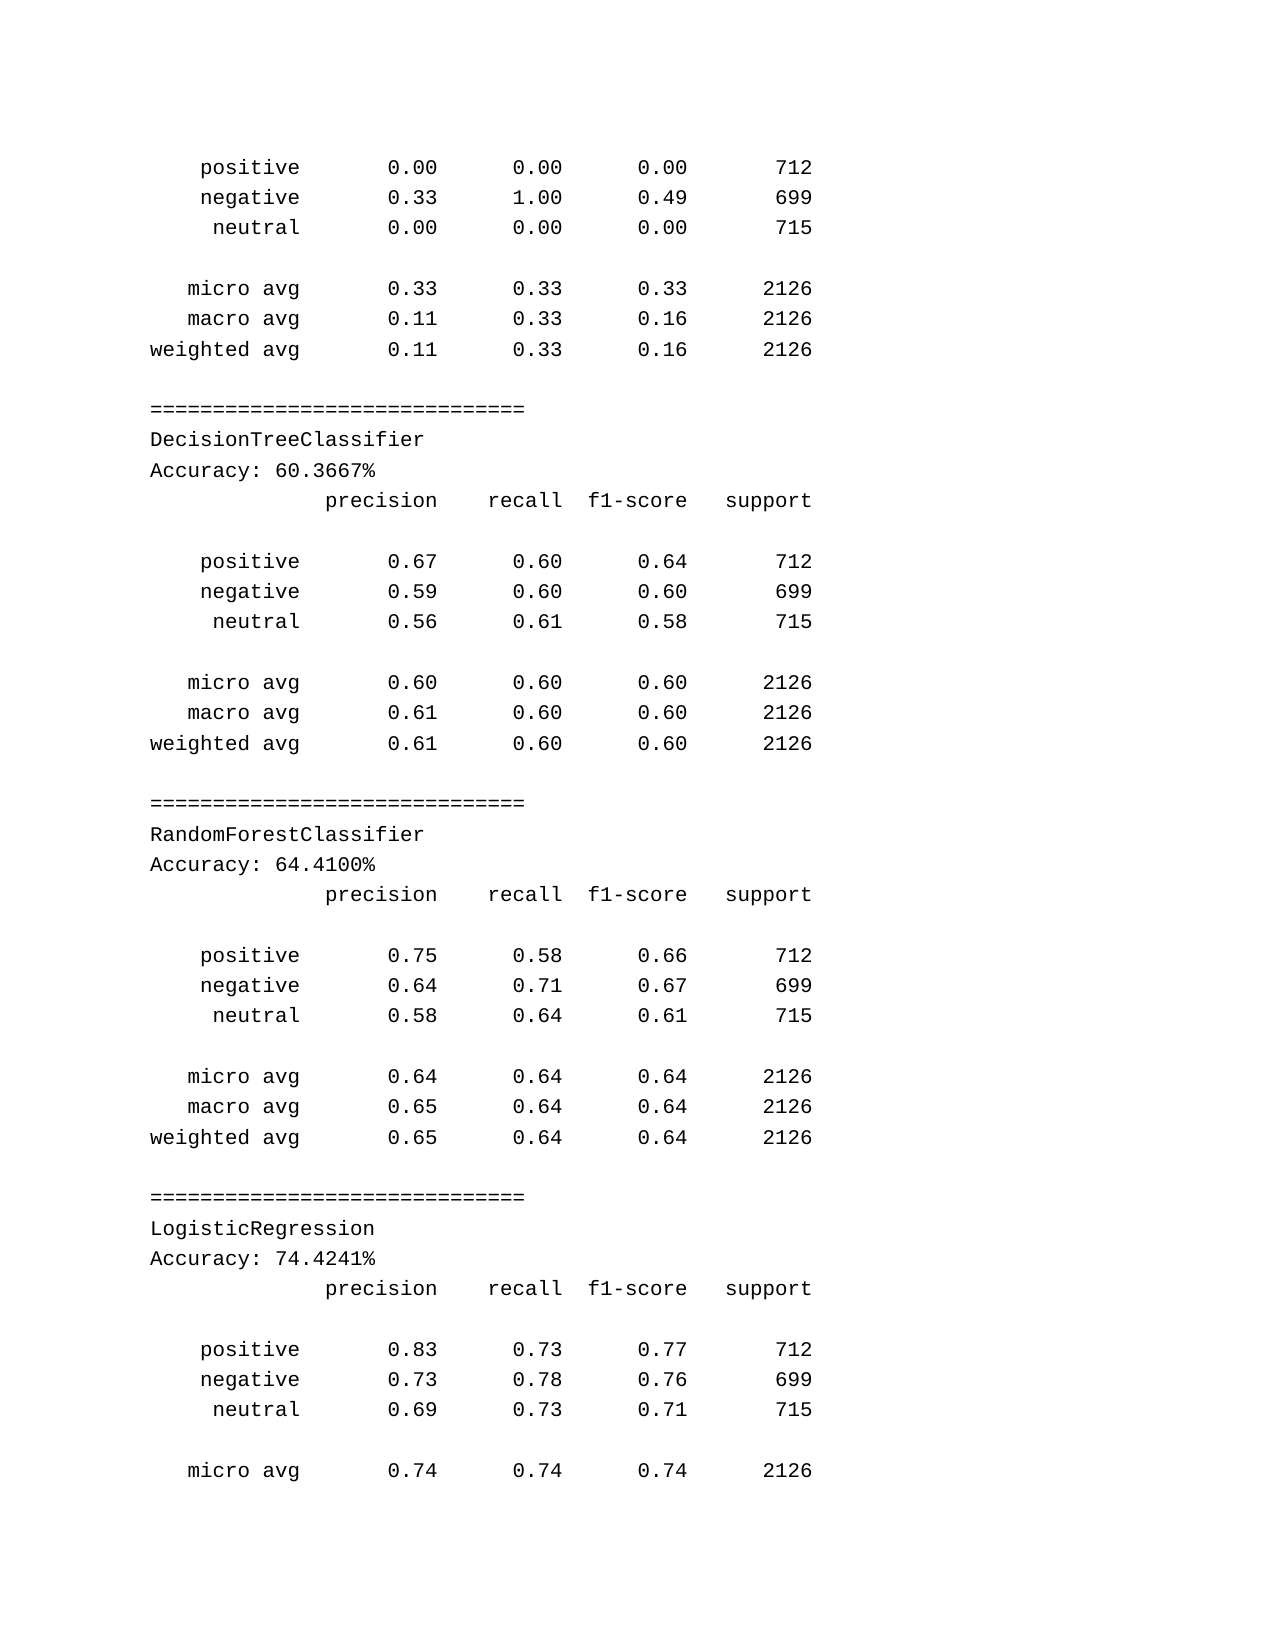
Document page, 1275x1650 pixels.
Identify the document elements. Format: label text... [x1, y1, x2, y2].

text positive 0.83 0.73 0.77 712 [150, 1332, 1125, 1362]
text micro avg 0.74 0.74 0.74 2126 [150, 1453, 1125, 1484]
text LogisticRegression [150, 1211, 1125, 1241]
text negative 0.33 1.00 0.49 699 [150, 180, 1125, 211]
text neutral 0.69 0.73 0.71 715 [150, 1393, 1125, 1423]
text precision recall f1-score support [150, 483, 1125, 514]
text RandomForestClassifier [150, 817, 1125, 847]
text macro avg 0.11 0.33 0.16 2126 [150, 302, 1125, 332]
text negative 0.59 0.60 0.60 699 [150, 574, 1125, 605]
text DecisionTreeClassifier [150, 423, 1125, 453]
text neutral 0.00 0.00 0.00 715 [150, 211, 1125, 241]
text Accuracy: 64.4100% [150, 847, 1125, 877]
text micro avg 0.33 0.33 0.33 2126 [150, 271, 1125, 302]
text macro avg 0.65 0.64 0.64 2126 [150, 1090, 1125, 1120]
text precision recall f1-score support [150, 877, 1125, 908]
text micro avg 0.60 0.60 0.60 2126 [150, 665, 1125, 696]
text positive 0.75 0.58 0.66 712 [150, 938, 1125, 968]
text ============================== [150, 1181, 1125, 1211]
text weighted avg 0.11 0.33 0.16 2126 [150, 332, 1125, 362]
text macro avg 0.61 0.60 0.60 2126 [150, 696, 1125, 726]
text negative 0.64 0.71 0.67 699 [150, 968, 1125, 999]
text neutral 0.56 0.61 0.58 715 [150, 605, 1125, 635]
text positive 0.67 0.60 0.64 712 [150, 544, 1125, 574]
text positive 0.00 0.00 0.00 712 [150, 150, 1125, 180]
text neutral 0.58 0.64 0.61 715 [150, 999, 1125, 1029]
text ============================== [150, 392, 1125, 423]
text weighted avg 0.61 0.60 0.60 2126 [150, 726, 1125, 756]
text Accuracy: 74.4241% [150, 1241, 1125, 1272]
text Accuracy: 60.3667% [150, 453, 1125, 483]
text weighted avg 0.65 0.64 0.64 2126 [150, 1120, 1125, 1150]
text ============================== [150, 787, 1125, 817]
text negative 0.73 0.78 0.76 699 [150, 1362, 1125, 1393]
text micro avg 0.64 0.64 0.64 2126 [150, 1059, 1125, 1090]
text precision recall f1-score support [150, 1272, 1125, 1302]
